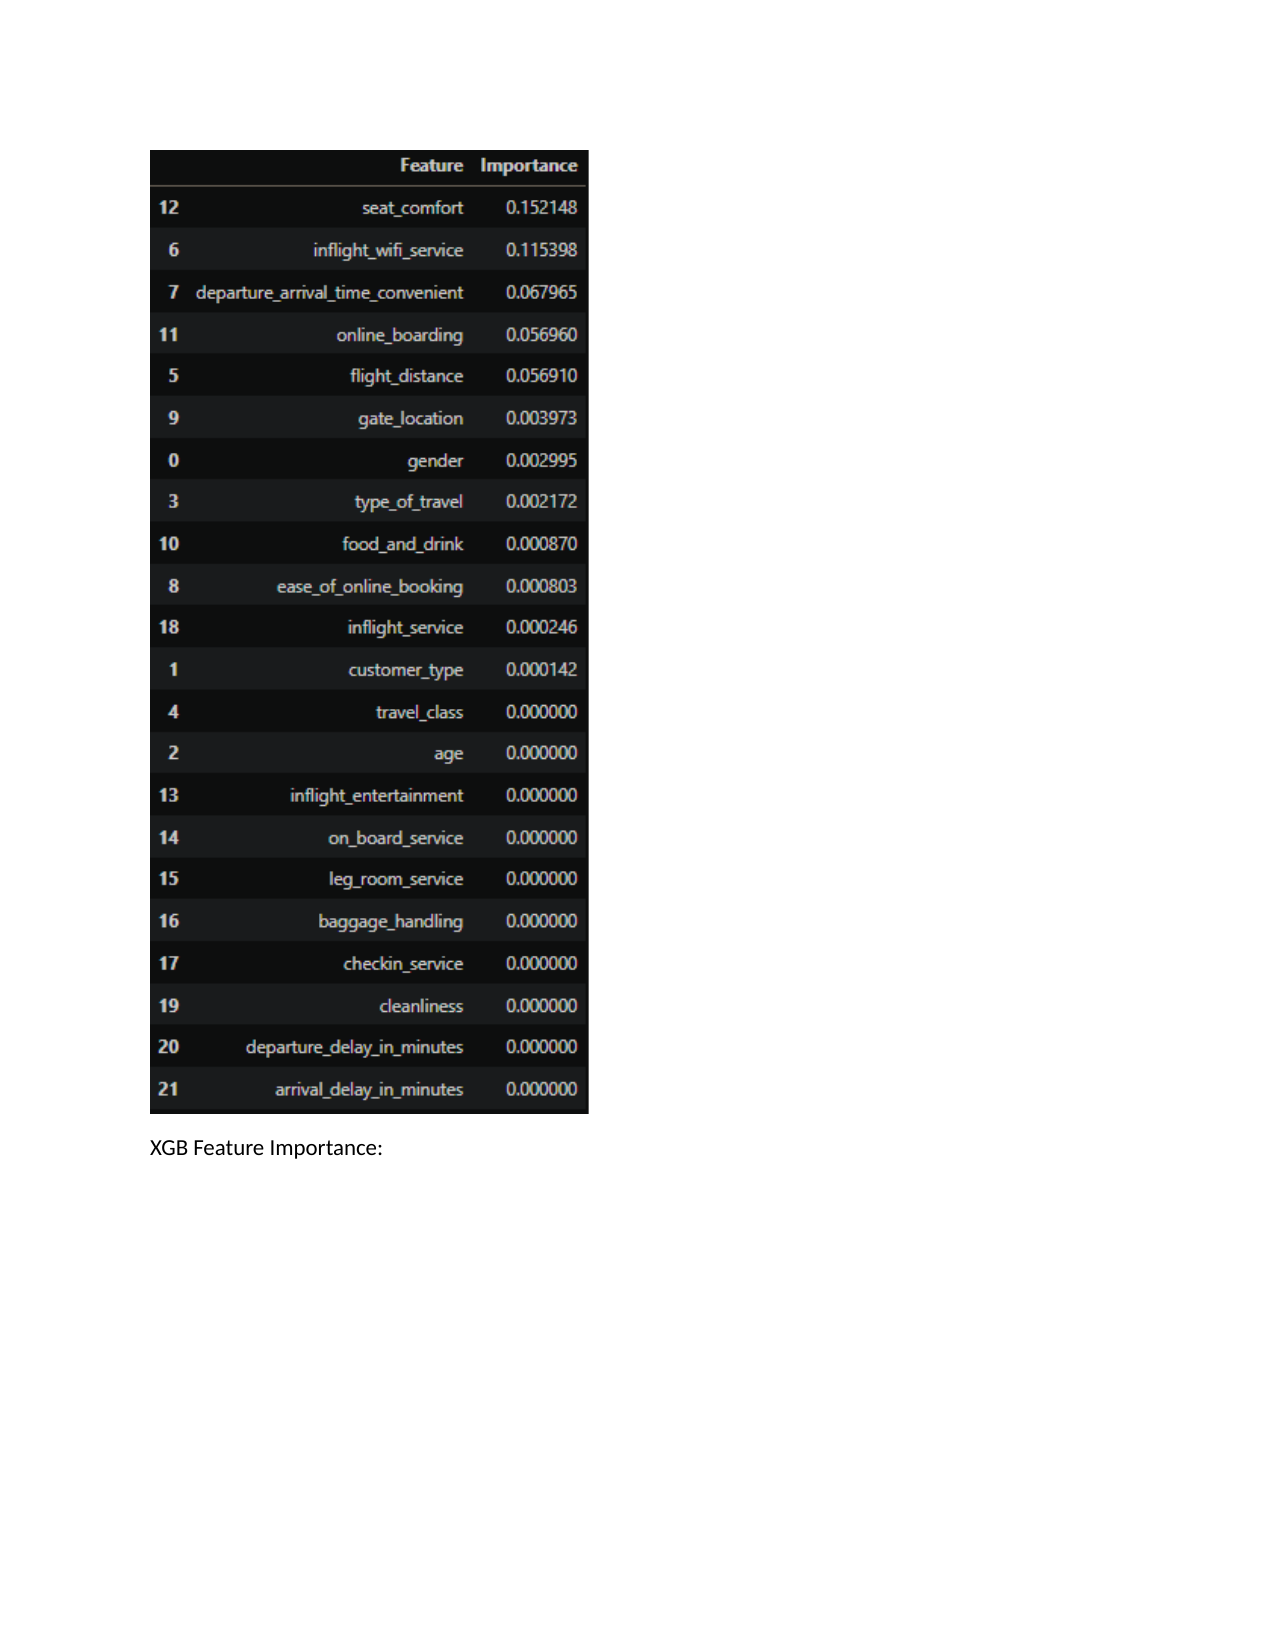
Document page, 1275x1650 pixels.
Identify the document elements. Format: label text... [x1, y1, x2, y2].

text XGB Feature Importance: [150, 1133, 1125, 1161]
picture [150, 150, 589, 1114]
